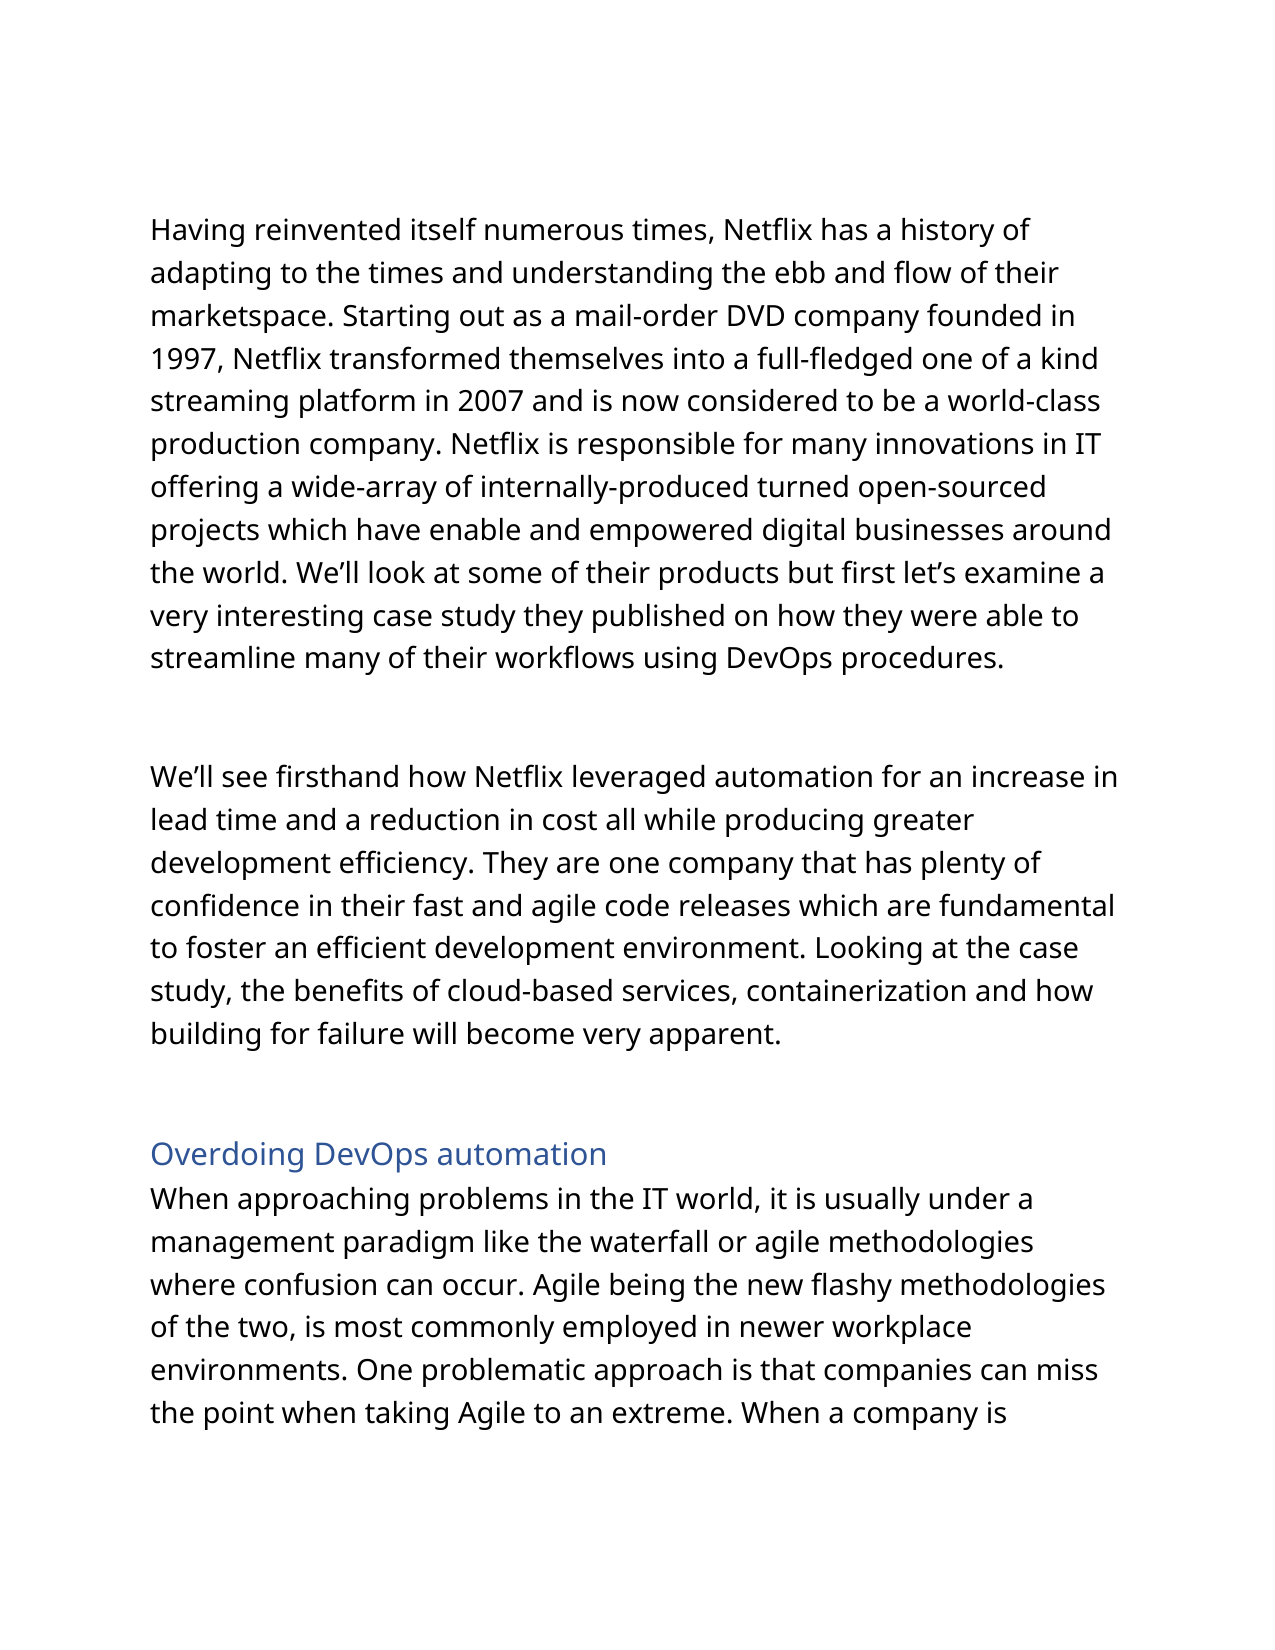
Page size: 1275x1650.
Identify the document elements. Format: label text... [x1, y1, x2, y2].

text Having reinvented itself numerous times, Netflix has a history of adapting to the times and understanding the ebb and flow of their marketspace. Starting out as a mail-order DVD company founded in 1997, Netflix transformed themselves into a full-fledged one of a kind streaming platform in 2007 and is now considered to be a world-class production company. Netflix is responsible for many innovations in IT offering a wide-array of internally-produced turned open-sourced projects which have enable and empowered digital businesses around the world. We’ll look at some of their products but first let’s examine a very interesting case study they published on how they were able to streamline many of their workflows using DevOps procedures. [150, 209, 1125, 677]
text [150, 1178, 1125, 1432]
subtitle Overdoing DevOps automation [150, 1132, 1125, 1175]
text We’ll see firsthand how Netflix leveraged automation for an increase in lead time and a reduction in cost all while producing greater development efficiency. They are one company that has plenty of confidence in their fast and agile code releases which are fundamental to foster an efficient development environment. Looking at the case study, the benefits of cloud-based services, containerization and how building for failure will become very apparent. [150, 757, 1125, 1053]
